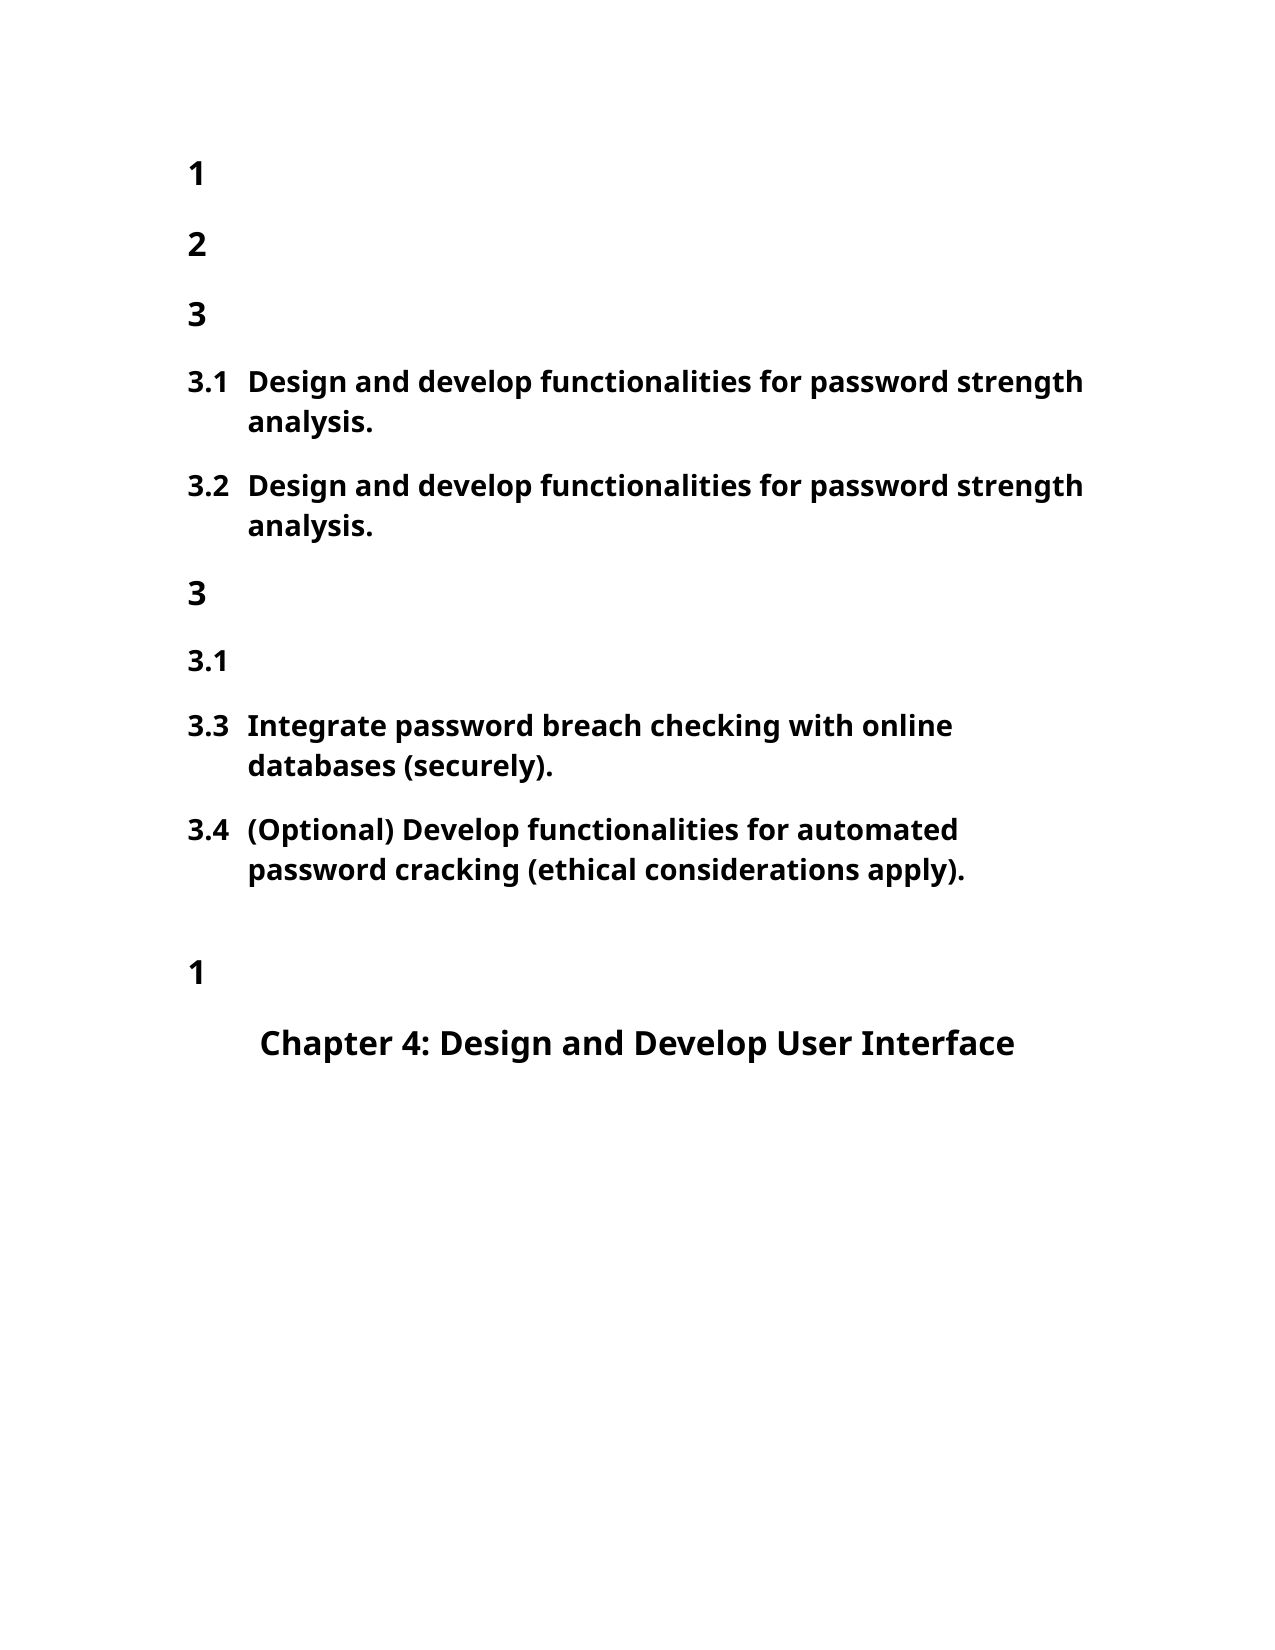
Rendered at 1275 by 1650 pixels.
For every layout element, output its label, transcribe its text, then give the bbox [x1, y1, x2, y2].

subtitle (Optional) Develop functionalities for automated password cracking (ethical considerations apply). [187, 809, 1087, 889]
title Chapter 4: Design and Develop User Interface [187, 1019, 1087, 1065]
subtitle Design and develop functionalities for password strength analysis. [187, 361, 1087, 441]
subtitle Design and develop functionalities for password strength analysis. [187, 466, 1087, 545]
subtitle Integrate password breach checking with online databases (securely). [187, 705, 1087, 784]
